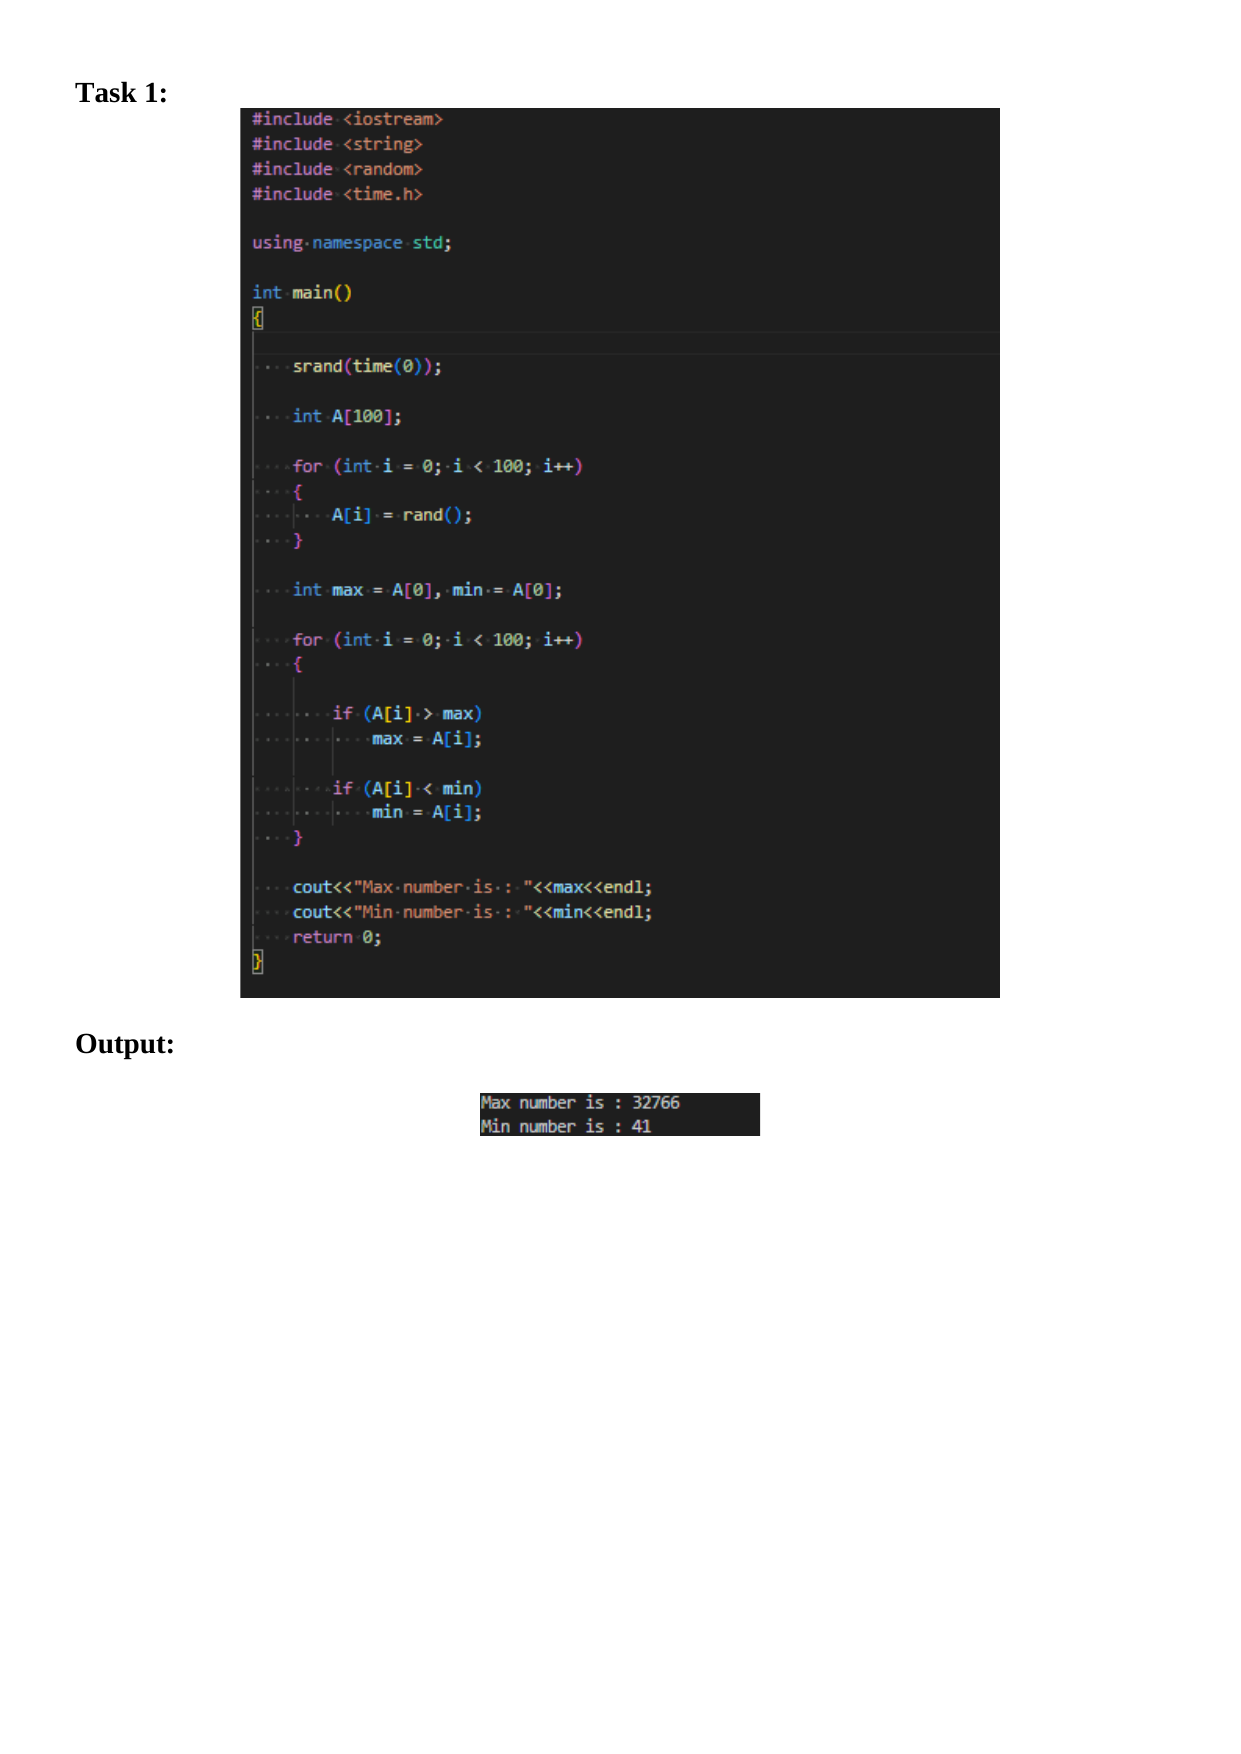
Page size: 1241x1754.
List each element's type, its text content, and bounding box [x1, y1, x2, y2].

picture [240, 108, 1000, 998]
text Output: [75, 1026, 1165, 1060]
text Task 1: [75, 75, 1165, 108]
picture [480, 1093, 761, 1136]
